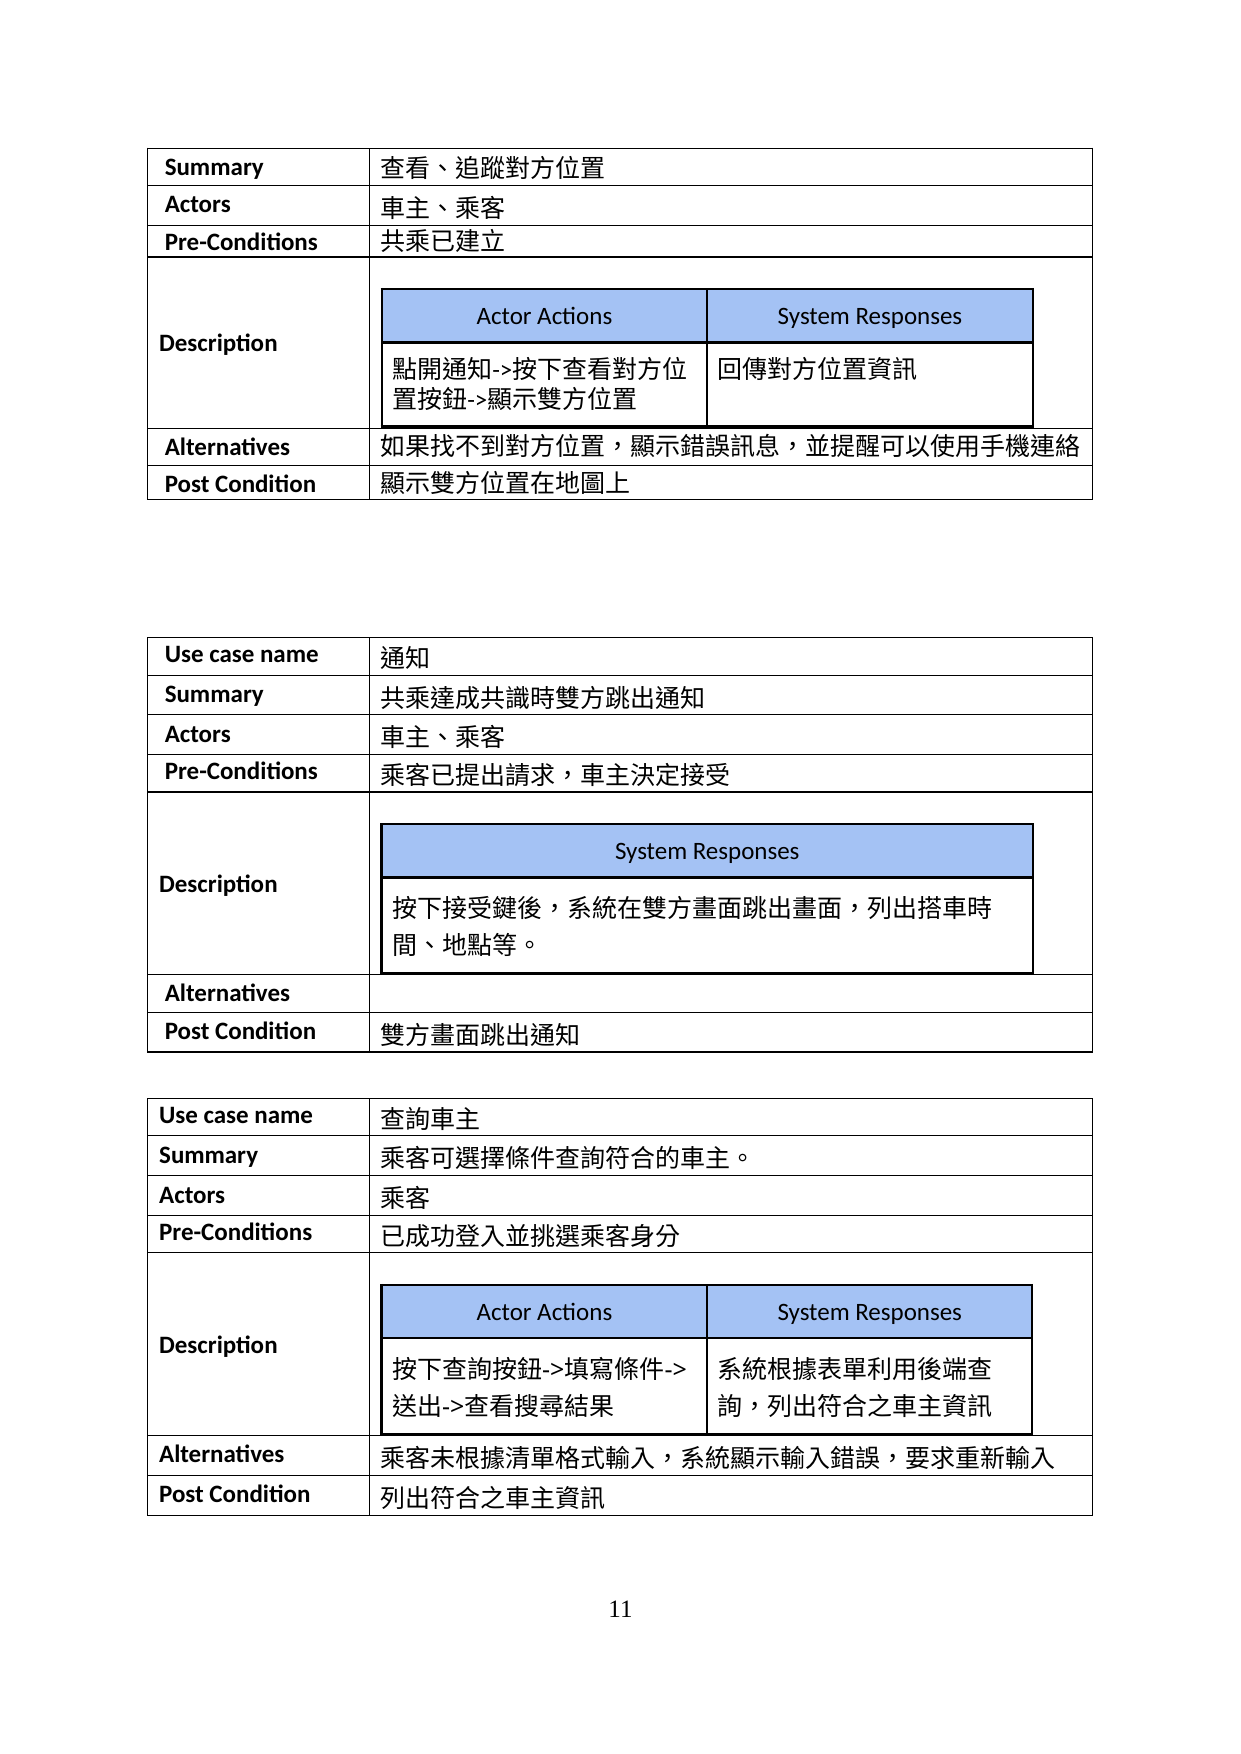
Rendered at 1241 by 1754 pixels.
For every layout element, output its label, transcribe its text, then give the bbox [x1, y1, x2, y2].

table_header Use case name [148, 638, 369, 674]
table_cell Description [148, 258, 369, 427]
table_cell Post Condition [148, 1013, 369, 1051]
table_cell Pre-Conditions [148, 1216, 369, 1252]
table_cell [370, 1253, 1092, 1435]
table_cell 車主、乘客 [370, 715, 1092, 754]
table_cell Actors [148, 1176, 369, 1215]
table_cell 顯示雙方位置在地圖上 [370, 466, 1092, 499]
table_cell Alternatives [148, 975, 369, 1012]
table_cell Pre-Conditions [148, 755, 369, 791]
table_cell 查看、追蹤對方位置 [370, 149, 1092, 185]
table_cell 共乘已建立 [370, 226, 1092, 256]
table_cell Post Condition [148, 466, 369, 499]
table_cell 乘客可選擇條件查詢符合的車主。 [370, 1136, 1092, 1175]
table_cell Actors [148, 715, 369, 754]
table_cell 乘客已提出請求，車主決定接受 [370, 755, 1092, 791]
table_cell Summary [148, 676, 369, 714]
table_header 通知 [370, 638, 1092, 674]
table_cell 車主、乘客 [370, 186, 1092, 225]
table_cell 乘客 [370, 1176, 1092, 1215]
table_cell Alternatives [148, 1436, 369, 1475]
table_cell Summary [148, 1136, 369, 1175]
table_cell [370, 793, 1092, 974]
table_cell 列出符合之車主資訊 [370, 1476, 1092, 1514]
table_header Use case name [148, 1099, 369, 1135]
table_cell Actors [148, 186, 369, 225]
table_cell 乘客未根據清單格式輸入，系統顯示輸入錯誤，要求重新輸入 [370, 1436, 1092, 1475]
table_cell Pre-Conditions [148, 226, 369, 256]
table_cell [370, 975, 1092, 1012]
table_cell Description [148, 1253, 369, 1435]
table_cell 共乘達成共識時雙方跳出通知 [370, 676, 1092, 714]
table_cell Alternatives [148, 429, 369, 465]
table_header 查詢車主 [370, 1099, 1092, 1135]
table_cell 如果找不到對方位置，顯示錯誤訊息，並提醒可以使用手機連絡 [370, 429, 1092, 465]
table_cell Description [148, 793, 369, 974]
table_cell [370, 258, 1092, 427]
table_cell Summary [148, 149, 369, 185]
table_cell 已成功登入並挑選乘客身分 [370, 1216, 1092, 1252]
table_cell 雙方畫面跳出通知 [370, 1013, 1092, 1051]
table_cell Post Condition [148, 1476, 369, 1514]
